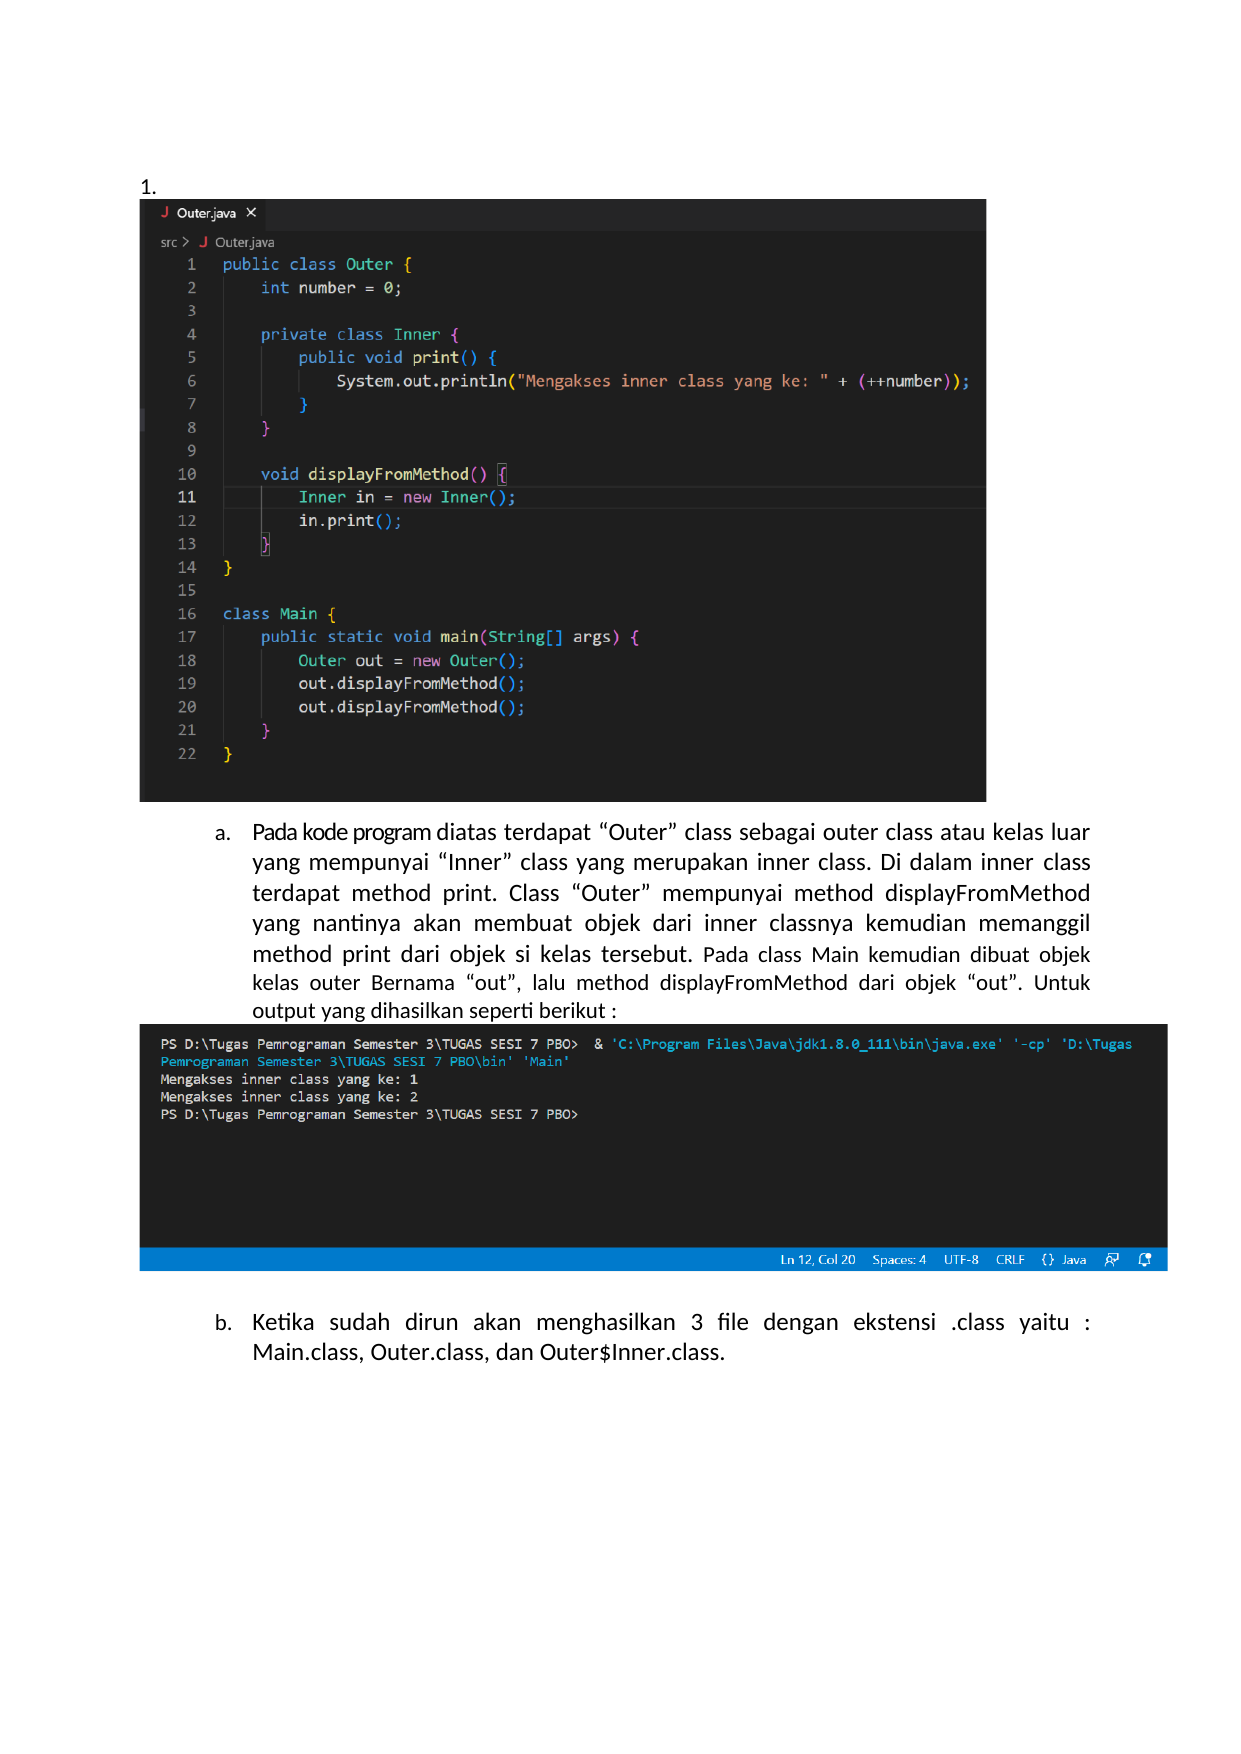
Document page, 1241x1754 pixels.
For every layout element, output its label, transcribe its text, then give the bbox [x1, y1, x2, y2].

list Ketika sudah dirun akan menghasilkan 3 file dengan ekstensi .class yaitu : Main.class, Outer.class, dan Outer$Inner.class. [214, 1306, 1091, 1367]
picture [139, 199, 987, 802]
picture [139, 1024, 1168, 1272]
list Pada kode program diatas terdapat “Outer” class sebagai outer class atau kelas luar yang mempunyai “Inner” class yang merupakan inner class. Di dalam inner class terdapat method print. Class “Outer” mempunyai method displayFromMethod yang nantinya akan membuat objek dari inner classnya kemudian memanggil method print dari objek si kelas tersebut. Pada class Main kemudian dibuat objek kelas outer Bernama “out”, lalu method displayFromMethod dari objek “out”. Untuk output yang dihasilkan seperti berikut : [214, 816, 1091, 1024]
text 1. [139, 172, 1130, 200]
